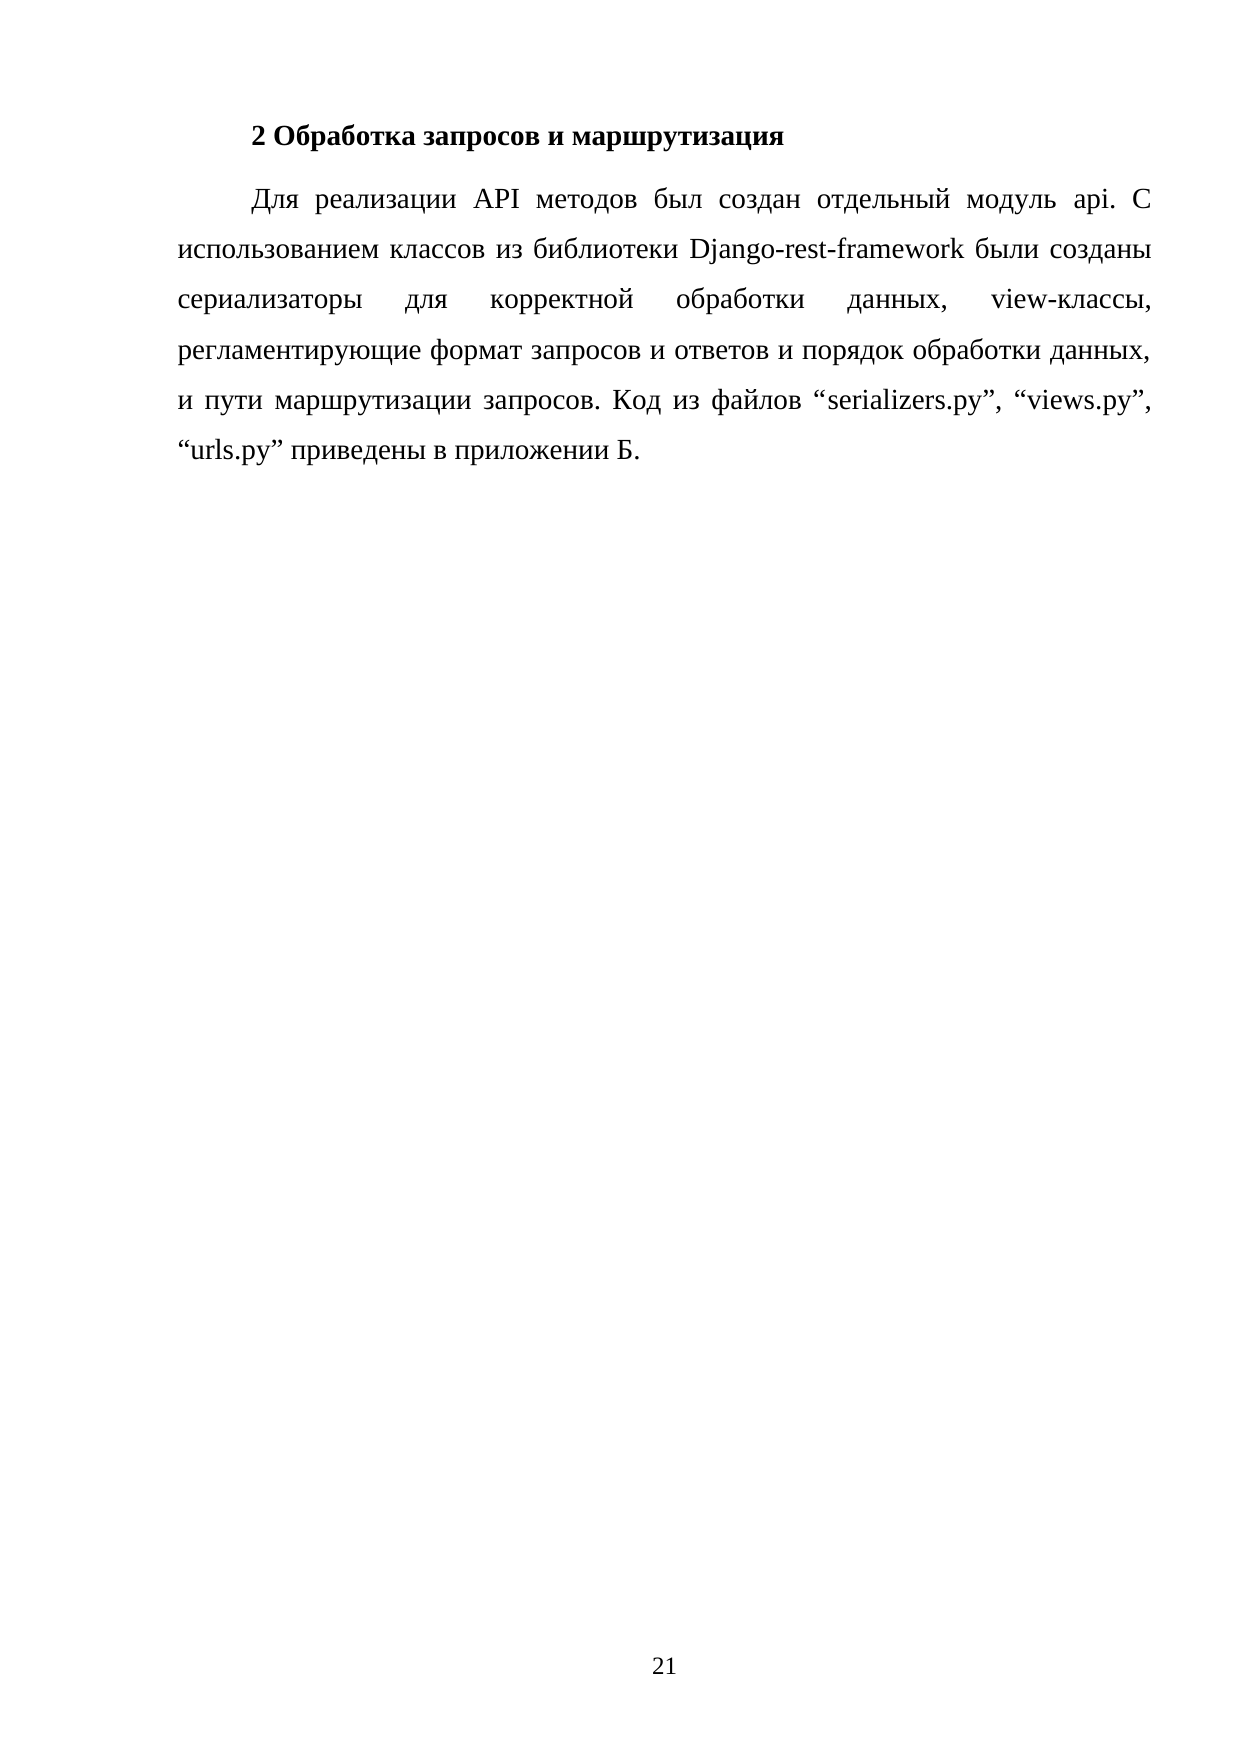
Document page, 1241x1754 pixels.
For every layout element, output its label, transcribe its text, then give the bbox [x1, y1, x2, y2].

text Для реализации API методов был создан отдельный модуль api. С использованием классов из библиотеки Django-rest-framework были созданы сериализаторы для корректной обработки данных, view-классы, регламентирующие формат запросов и ответов и порядок обработки данных, и пути маршрутизации запросов. Код из файлов “serializers.py”, “views.py”, “urls.py” приведены в приложении Б. [177, 181, 1152, 466]
text Обработка запросов и маршрутизация [177, 118, 1152, 152]
